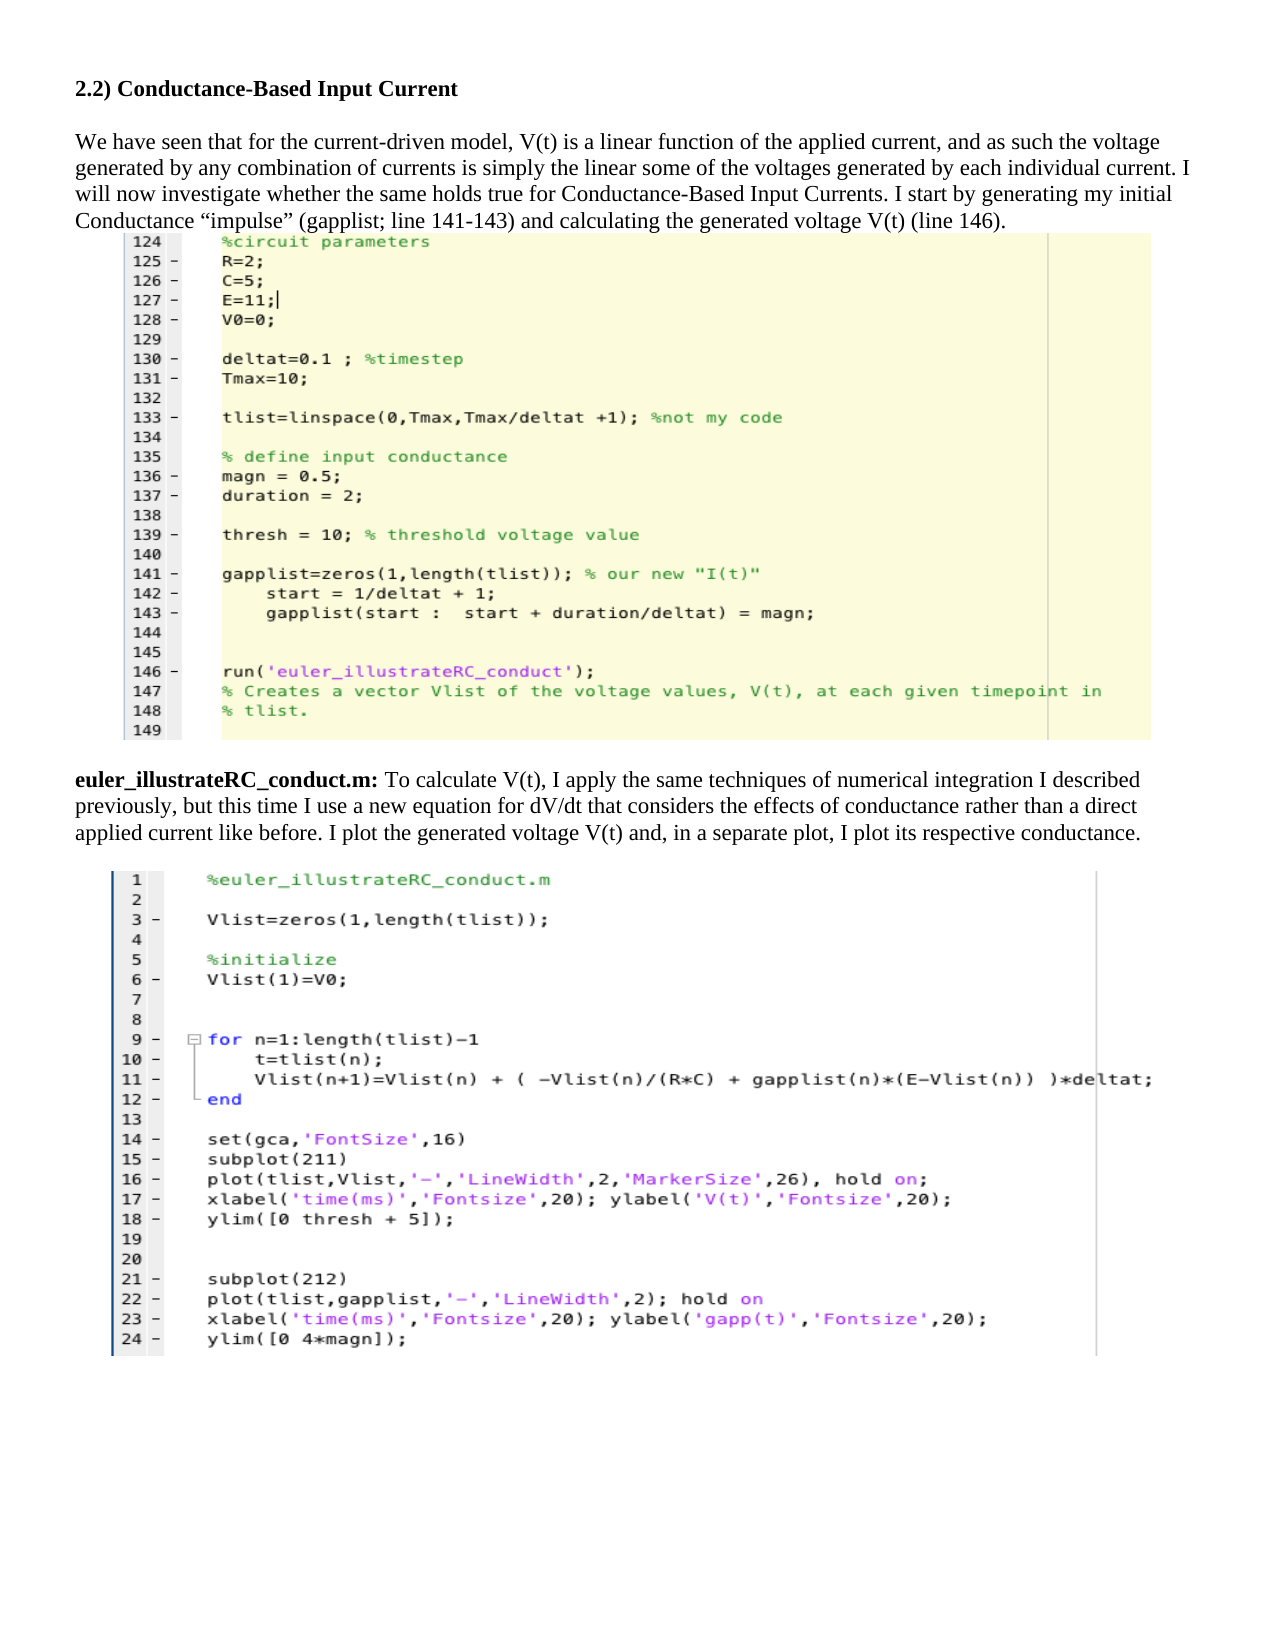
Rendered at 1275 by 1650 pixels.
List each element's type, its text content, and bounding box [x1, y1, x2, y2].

picture [123, 233, 1152, 740]
picture [111, 871, 1164, 1356]
text 2.2) Conductance-Based Input Current [75, 75, 1200, 101]
text euler_illustrateRC_conduct.m: To calculate V(t), I apply the same techniques of numerical integration I described previously, but this time I use a new equation for dV/dt that considers the effects of conductance rather than a direct applied current like before. I plot the generated voltage V(t) and, in a separate plot, I plot its respective conductance. [75, 766, 1200, 845]
text We have seen that for the current-driven model, V(t) is a linear function of the applied current, and as such the voltage generated by any combination of currents is simply the linear some of the voltages generated by each individual current. I will now investigate whether the same holds true for Conductance-Based Input Currents. I start by generating my initial Conductance “impulse” (gapplist; line 141-143) and calculating the generated voltage V(t) (line 146). [75, 128, 1200, 233]
